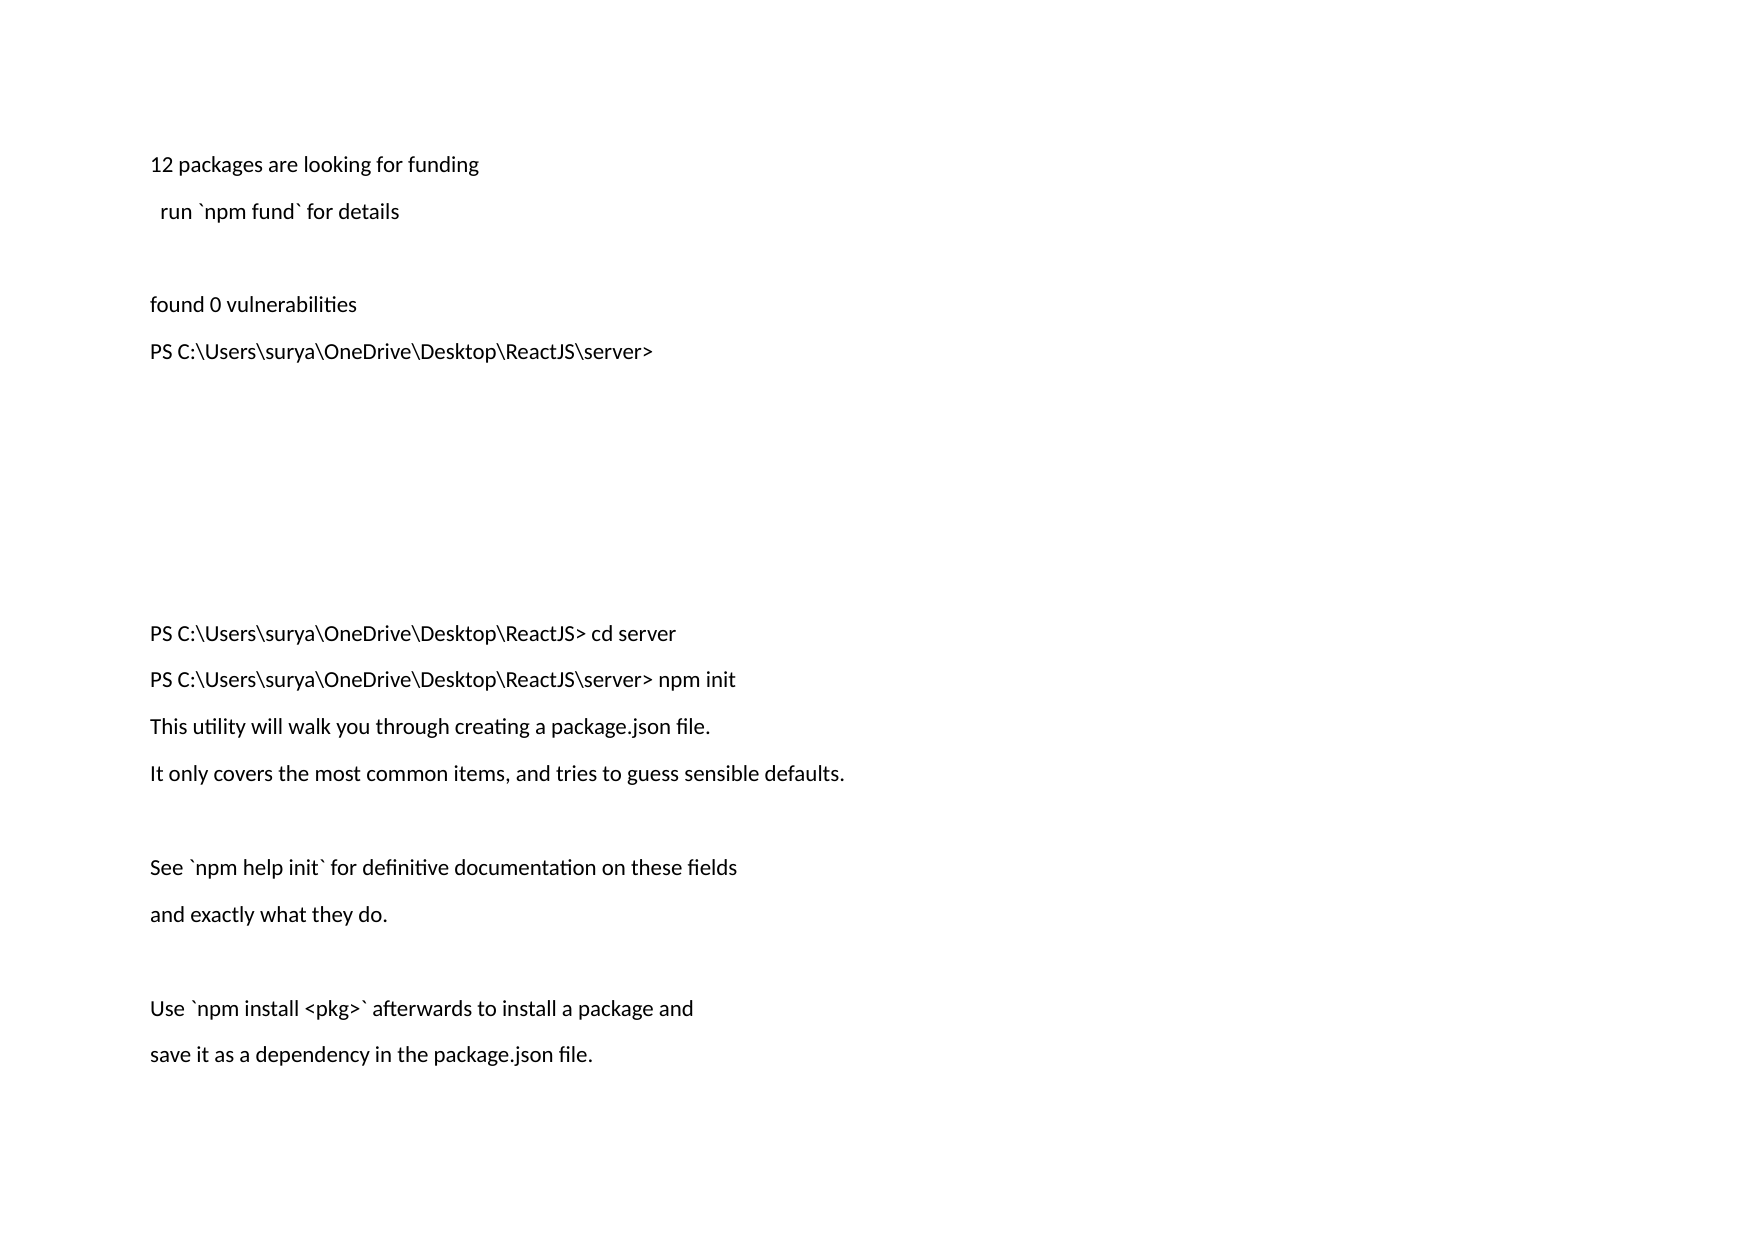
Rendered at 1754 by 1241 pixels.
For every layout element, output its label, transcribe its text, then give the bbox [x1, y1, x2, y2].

text PS C:\Users\surya\OneDrive\Desktop\ReactJS\server> npm init [150, 666, 1604, 694]
text PS C:\Users\surya\OneDrive\Desktop\ReactJS\server> [150, 337, 1604, 366]
text 12 packages are looking for funding [150, 150, 1604, 178]
text Use `npm install <pkg>` afterwards to install a package and [150, 994, 1604, 1022]
text run `npm fund` for details [150, 197, 1604, 225]
text PS C:\Users\surya\OneDrive\Desktop\ReactJS> cd server [150, 619, 1604, 647]
text This utility will walk you through creating a package.json file. [150, 712, 1604, 741]
text See `npm help init` for definitive documentation on these fields [150, 853, 1604, 881]
text found 0 vulnerabilities [150, 291, 1604, 319]
text and exactly what they do. [150, 900, 1604, 928]
text save it as a dependency in the package.json file. [150, 1041, 1604, 1069]
text It only covers the most common items, and tries to guess sensible defaults. [150, 759, 1604, 787]
